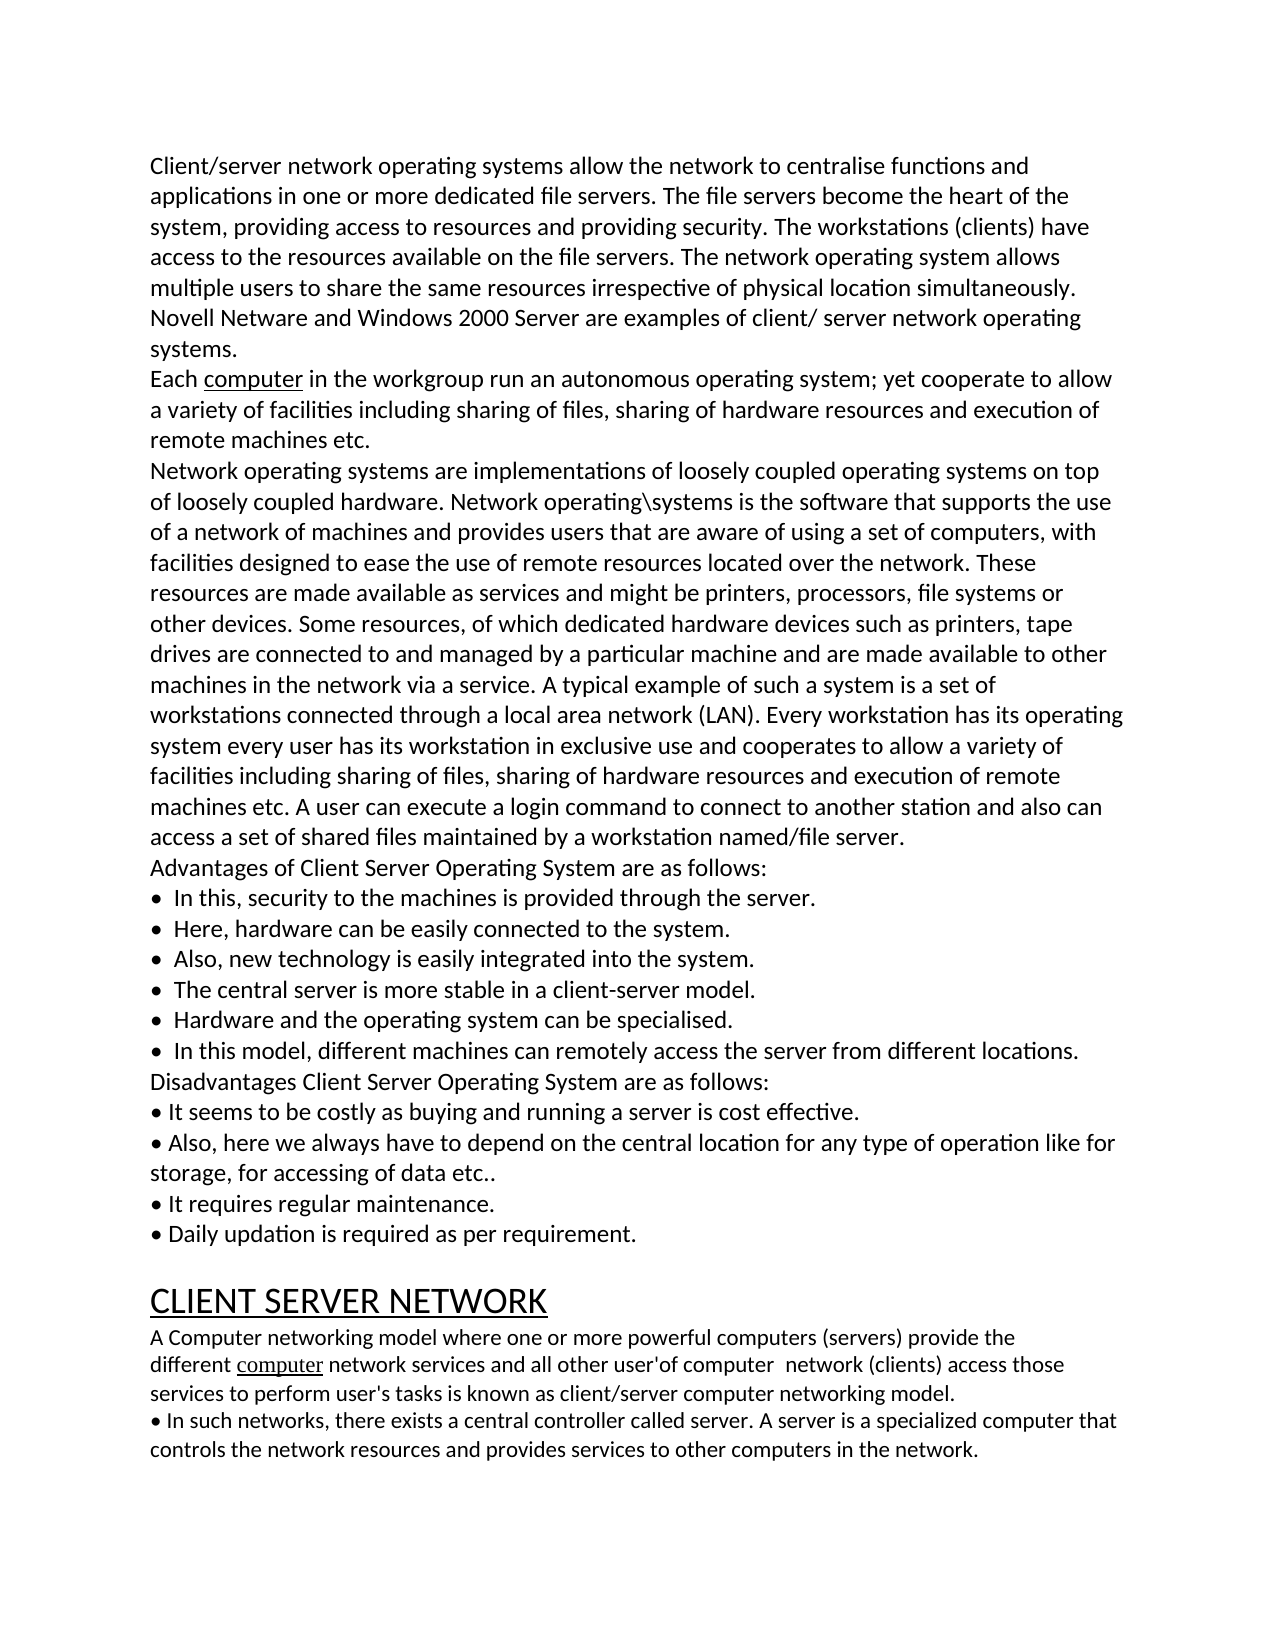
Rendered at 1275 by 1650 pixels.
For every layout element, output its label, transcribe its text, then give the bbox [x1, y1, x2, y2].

text • It seems to be costly as buying and running a server is cost effective. • Also, here we always have to depend on the central location for any type of operation like for storage, for accessing of data etc.. • It requires regular maintenance. • Daily updation is required as per requirement. [150, 1096, 1125, 1249]
text Network operating systems are implementations of loosely coupled operating systems on top of loosely coupled hardware. Network operating\systems is the software that supports the use of a network of machines and provides users that are aware of using a set of computers, with facilities designed to ease the use of remote resources located over the network. These resources are made available as services and might be printers, processors, file systems or other devices. Some resources, of which dedicated hardware devices such as printers, tape drives are connected to and managed by a particular machine and are made available to other machines in the network via a service. A typical example of such a system is a set of workstations connected through a local area network (LAN). Every workstation has its operating system every user has its workstation in exclusive use and cooperates to allow a variety of facilities including sharing of files, sharing of hardware resources and execution of remote machines etc. A user can execute a login command to connect to another station and also can access a set of shared files maintained by a workstation named/file server. [150, 455, 1125, 852]
text Each computer in the workgroup run an autonomous operating system; yet cooperate to allow a variety of facilities including sharing of files, sharing of hardware resources and execution of remote machines etc. [150, 364, 1125, 455]
text Client/server network operating systems allow the network to centralise functions and applications in one or more dedicated file servers. The file servers become the heart of the system, providing access to resources and providing security. The workstations (clients) have access to the resources available on the file servers. The network operating system allows multiple users to share the same resources irrespective of physical location simultaneously. Novell Netware and Windows 2000 Server are examples of client/ server network operating systems. [150, 150, 1125, 364]
text Disadvantages Client Server Operating System are as follows: [150, 1066, 1125, 1096]
text CLIENT SERVER NETWORK [150, 1277, 1125, 1323]
text • In this, security to the machines is provided through the server. • Here, hardware can be easily connected to the system. • Also, new technology is easily integrated into the system. • The central server is more stable in a client-server model. • Hardware and the operating system can be specialised. • In this model, different machines can remotely access the server from different locations. [150, 882, 1125, 1066]
text Advantages of Client Server Operating System are as follows: [150, 852, 1125, 882]
text A Computer networking model where one or more powerful computers (servers) provide the different computer network services and all other user'of computer network (clients) access those services to perform user's tasks is known as client/server computer networking model. • In such networks, there exists a central controller called server. A server is a specialized computer that controls the network resources and provides services to other computers in the network. [150, 1323, 1125, 1463]
